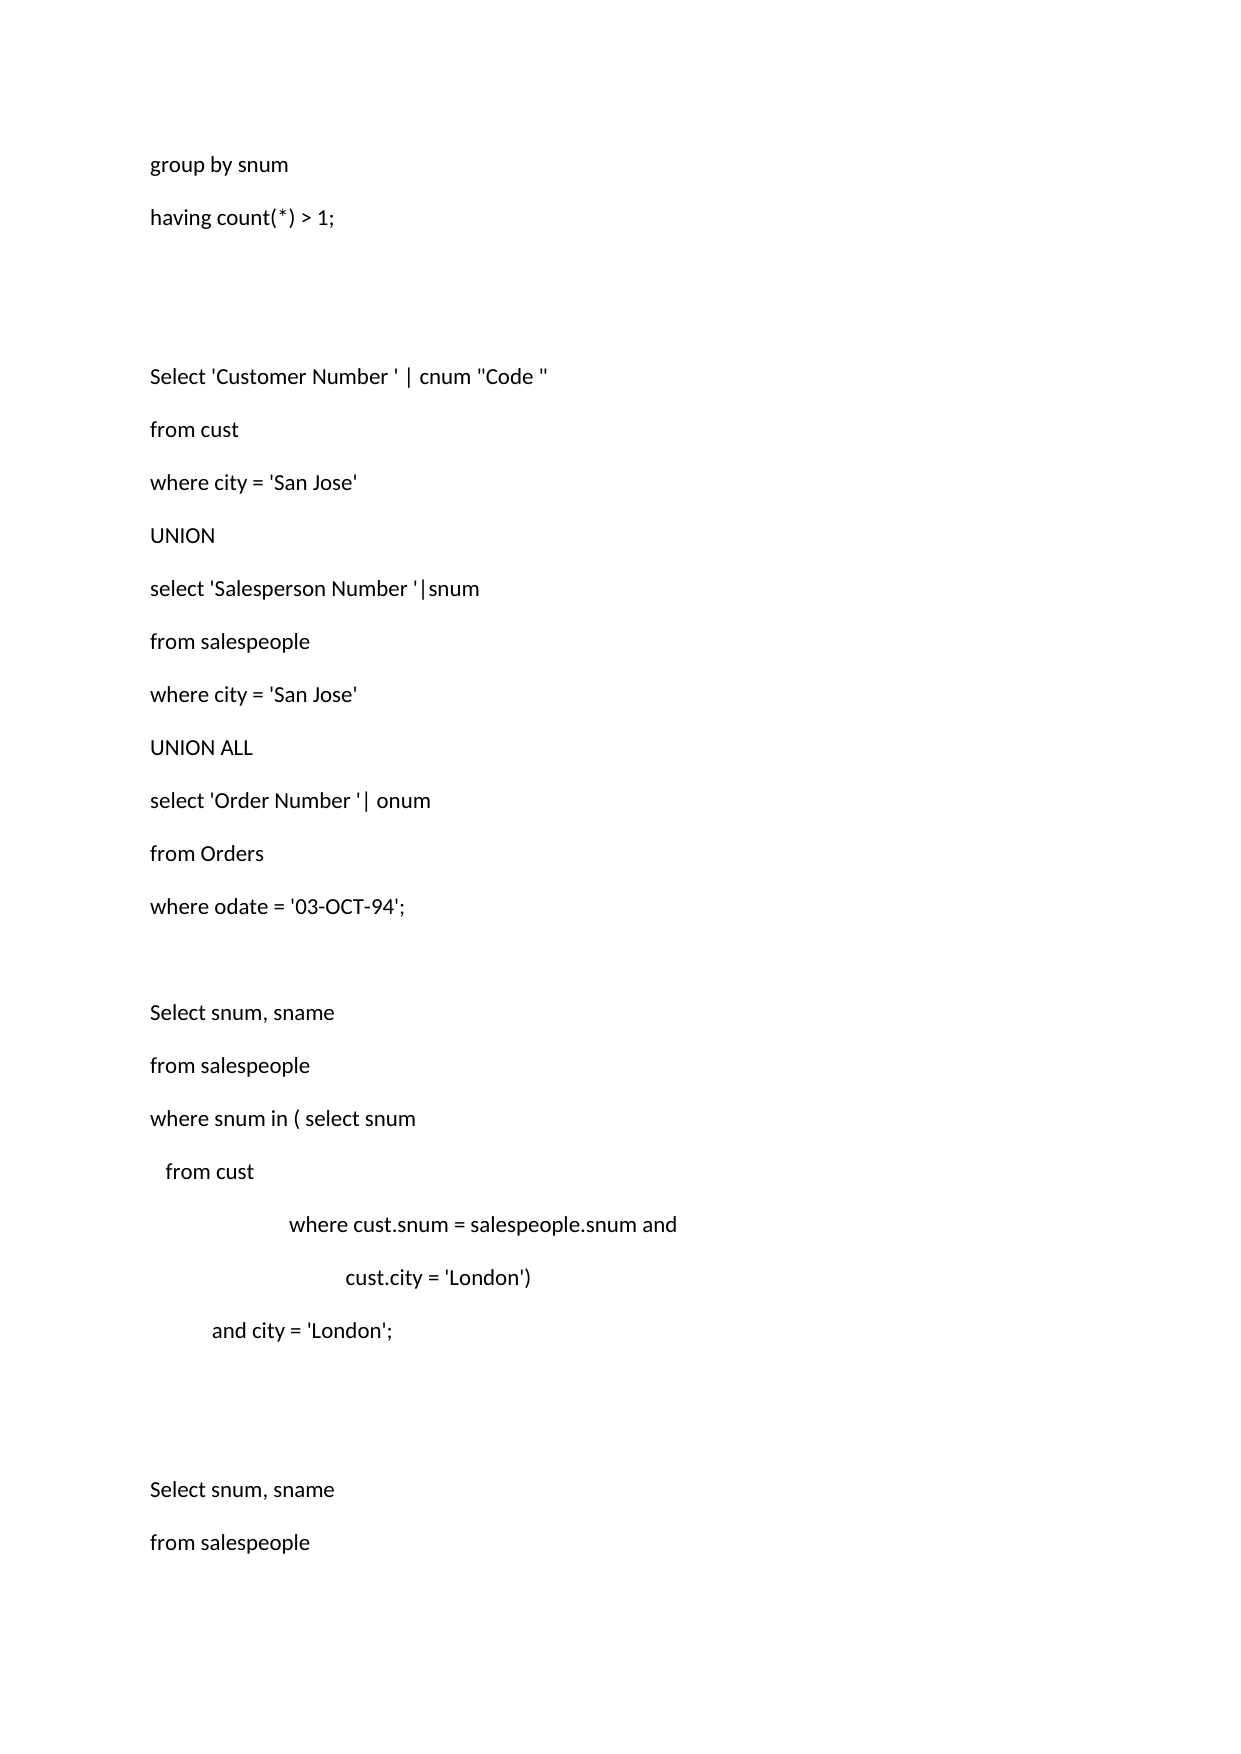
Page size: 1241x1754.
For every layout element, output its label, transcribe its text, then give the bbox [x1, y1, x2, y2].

text group by snum [150, 150, 1090, 178]
text from salespeople [150, 1528, 1090, 1557]
text where odate = '03-OCT-94'; [150, 892, 1090, 920]
text having count(*) > 1; [150, 203, 1090, 231]
text and city = 'London'; [150, 1316, 1090, 1344]
text UNION [150, 521, 1090, 549]
text where city = 'San Jose' [150, 468, 1090, 496]
text where snum in ( select snum [150, 1104, 1090, 1132]
text from cust [150, 415, 1090, 443]
text UNION ALL [150, 733, 1090, 761]
text select 'Order Number '| onum [150, 786, 1090, 814]
text from salespeople [150, 1051, 1090, 1079]
text from Orders [150, 839, 1090, 867]
text Select snum, sname [150, 1476, 1090, 1503]
text select 'Salesperson Number '|snum [150, 574, 1090, 602]
text Select snum, sname [150, 998, 1090, 1026]
text where cust.snum = salespeople.snum and [150, 1210, 1090, 1238]
text Select 'Customer Number ' | cnum "Code " [150, 362, 1090, 390]
text where city = 'San Jose' [150, 680, 1090, 708]
text from salespeople [150, 627, 1090, 655]
text cust.city = 'London') [150, 1263, 1090, 1291]
text from cust [150, 1157, 1090, 1185]
